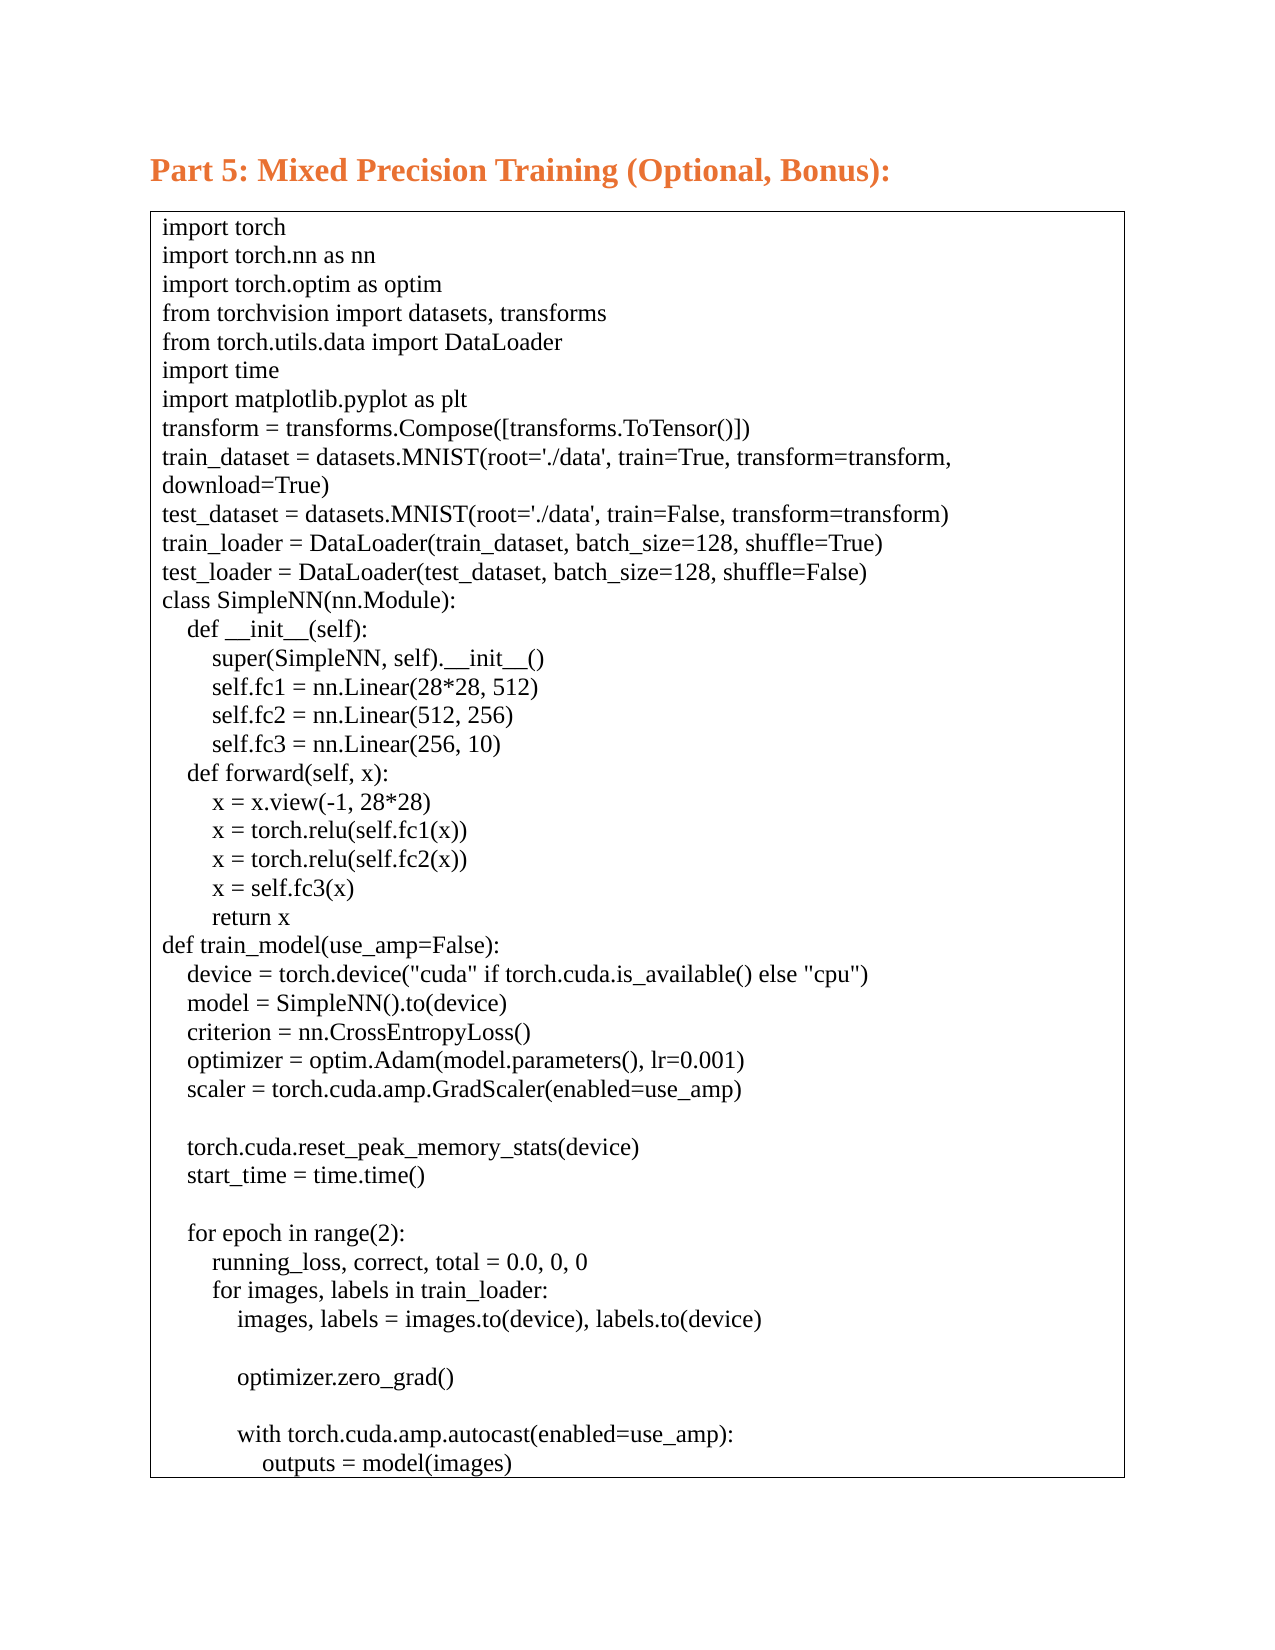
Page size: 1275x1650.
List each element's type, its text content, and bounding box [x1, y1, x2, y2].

text Part 5: Mixed Precision Training (Optional, Bonus): [150, 150, 1125, 188]
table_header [151, 212, 1124, 1477]
